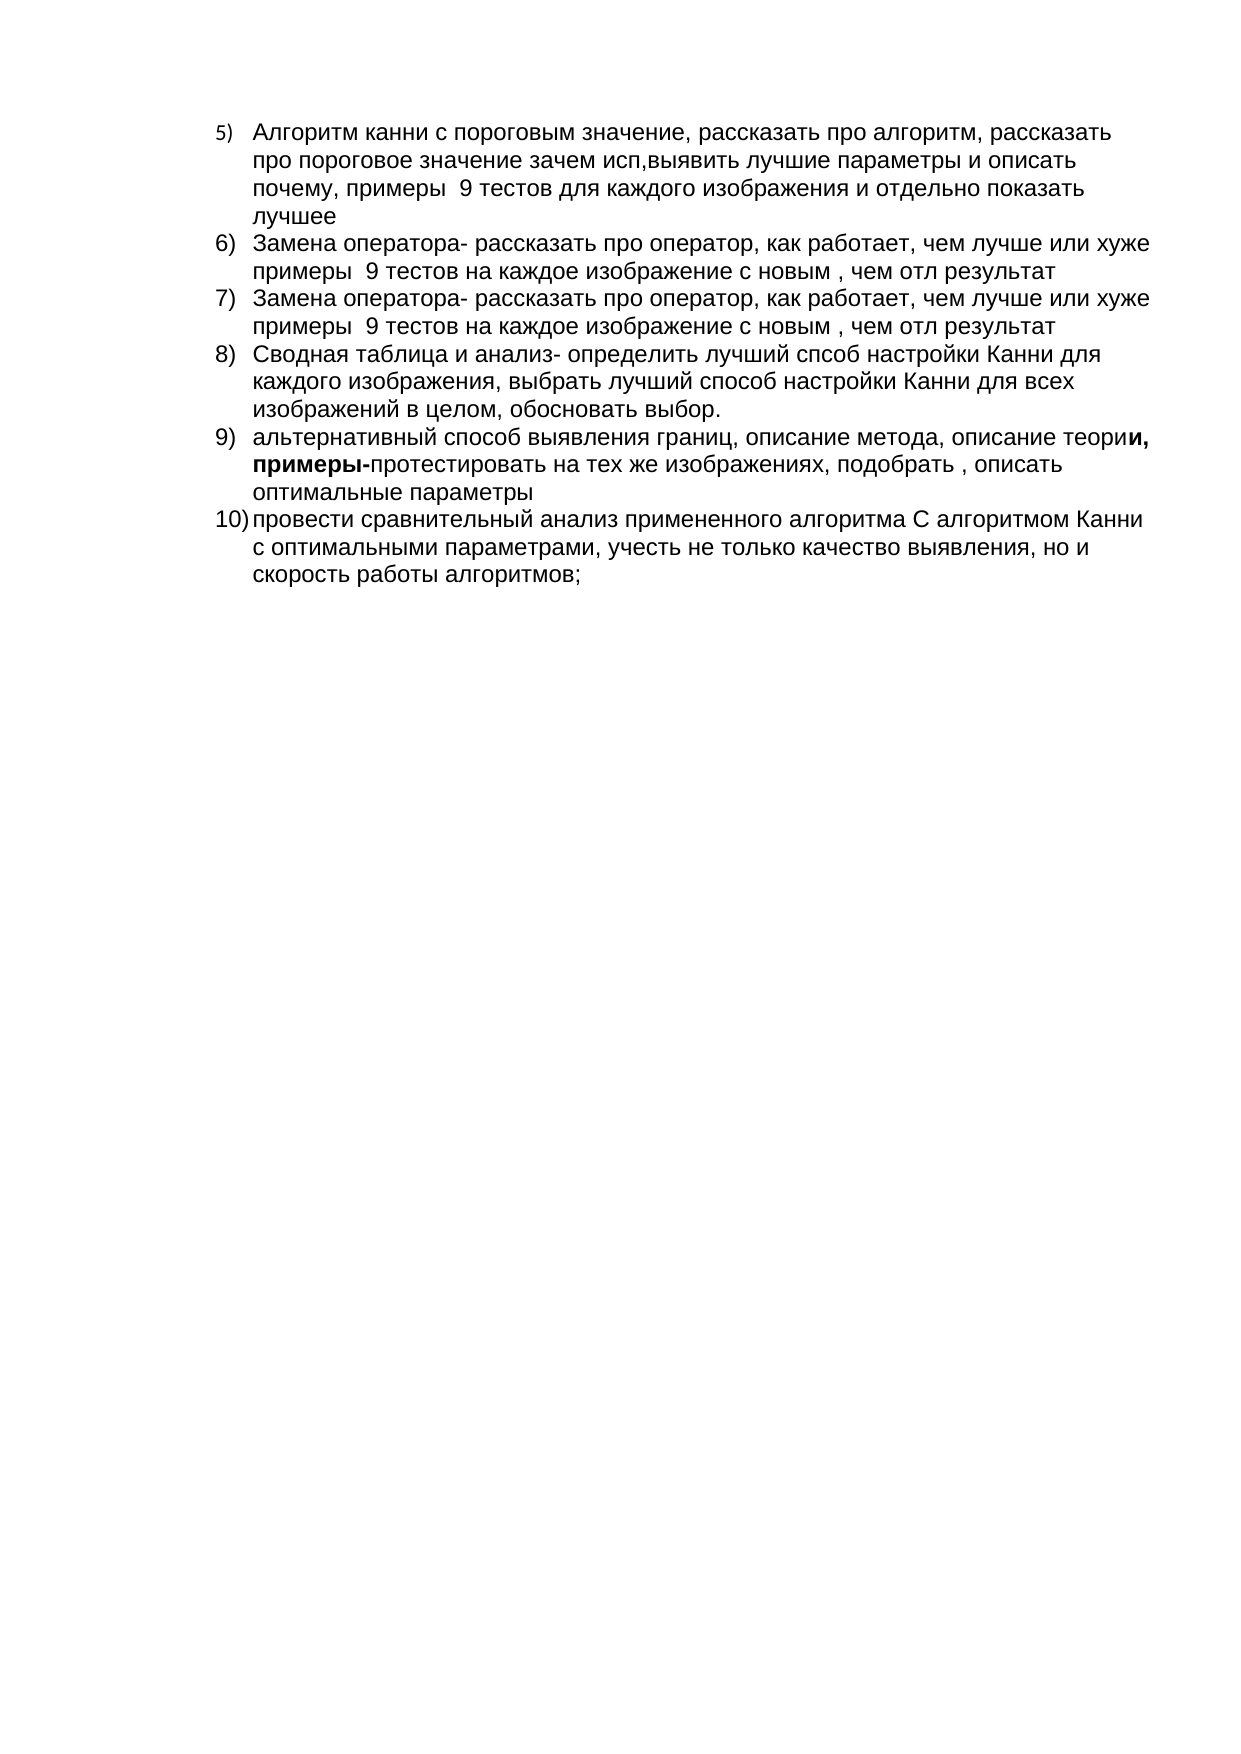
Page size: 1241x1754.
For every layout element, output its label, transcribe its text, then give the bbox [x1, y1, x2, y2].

list Замена оператора- рассказать про оператор, как работает, чем лучше или хуже примеры 9 тестов на каждое изображение с новым , чем отл результат [215, 229, 1152, 284]
list альтернативный способ выявления границ, описание метода, описание теории, примеры-протестировать на тех же изображениях, подобрать , описать оптимальные параметры [215, 422, 1152, 505]
list провести сравнительный анализ примененного алгоритма С алгоритмом Канни с оптимальными параметрами, учесть не только качество выявления, но и скорость работы алгоритмов; [215, 505, 1152, 588]
list Замена оператора- рассказать про оператор, как работает, чем лучше или хуже примеры 9 тестов на каждое изображение с новым , чем отл результат [215, 284, 1152, 339]
list Сводная таблица и анализ- определить лучший спсоб настройки Канни для каждого изображения, выбрать лучший способ настройки Канни для всех изображений в целом, обосновать выбор. [215, 339, 1152, 422]
list Алгоритм канни с пороговым значение, рассказать про алгоритм, рассказать про пороговое значение зачем исп,выявить лучшие параметры и описать почему, примеры 9 тестов для каждого изображения и отдельно показать лучшее [215, 118, 1152, 229]
